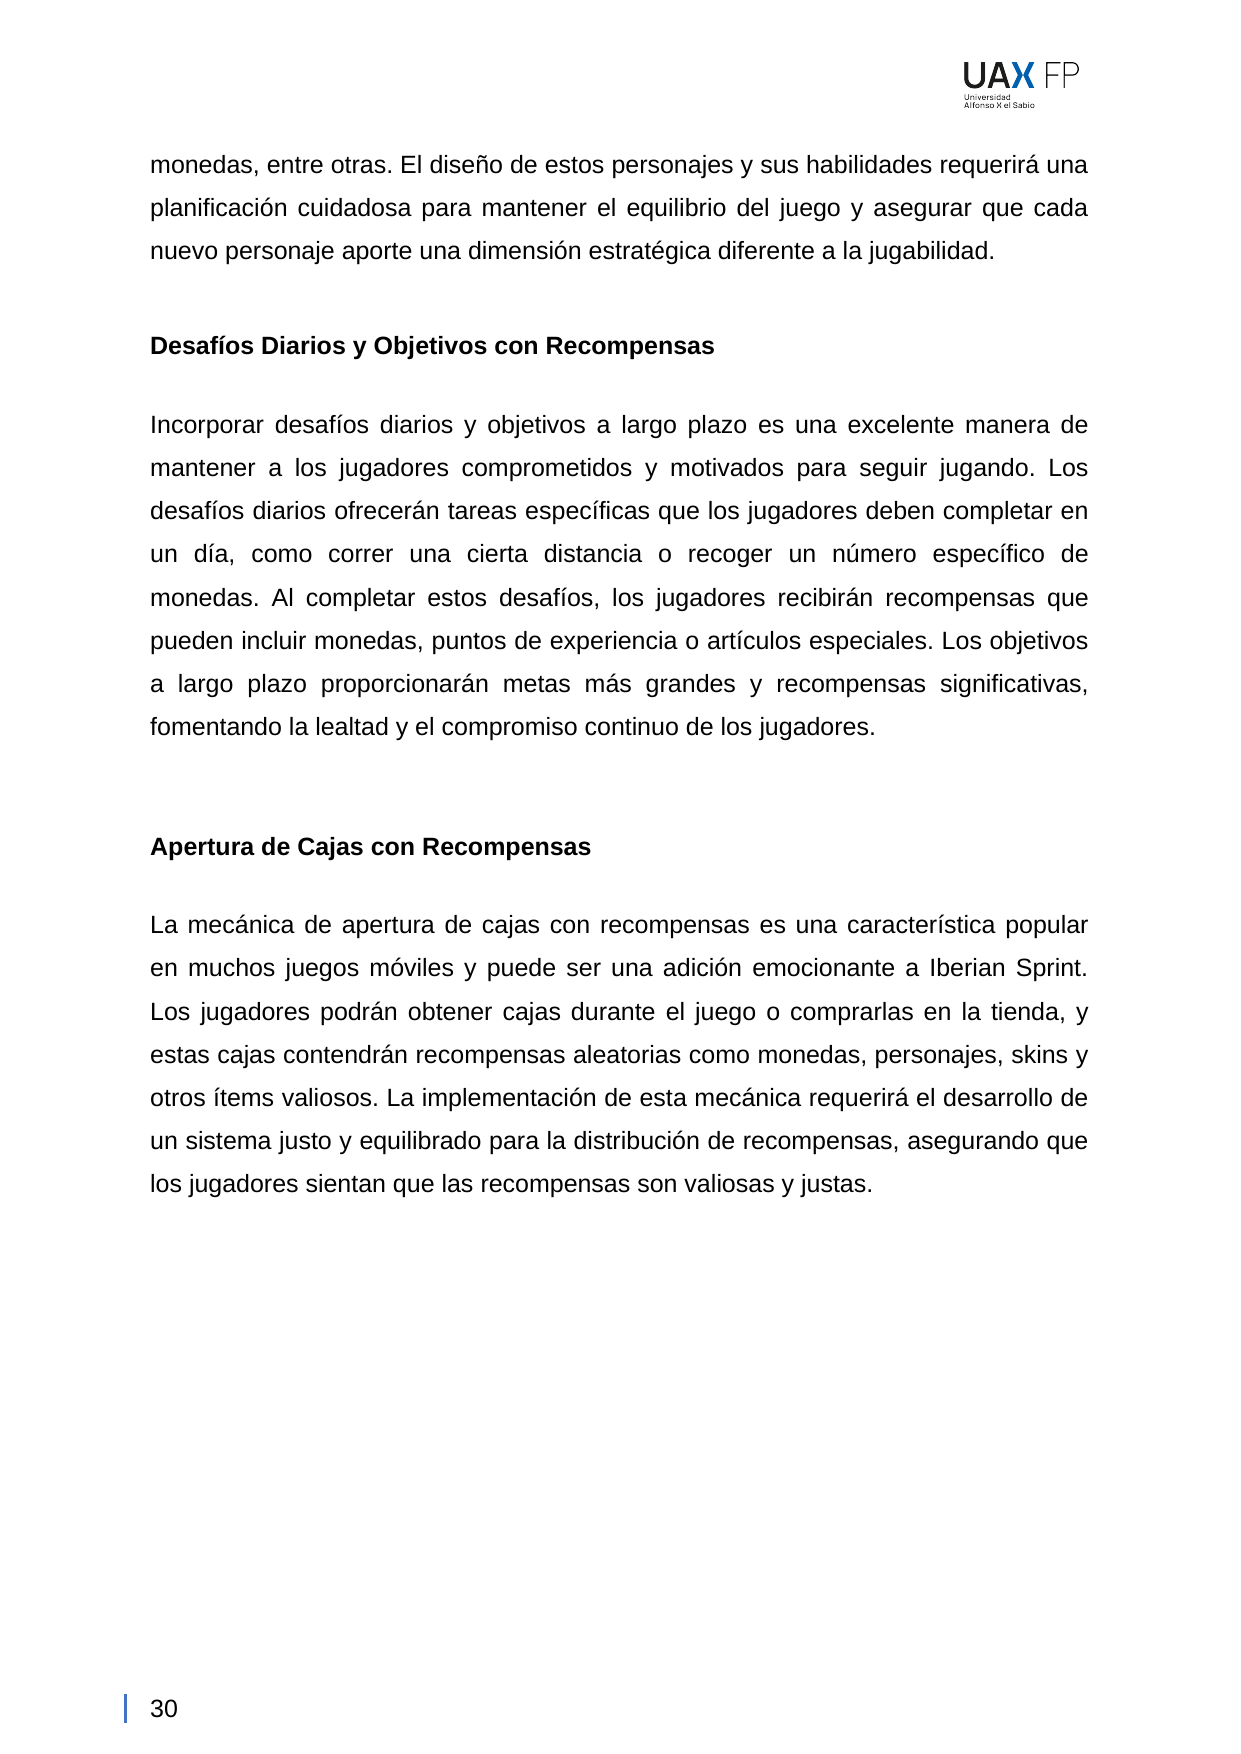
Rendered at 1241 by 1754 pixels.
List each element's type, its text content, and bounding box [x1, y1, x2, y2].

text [150, 150, 1090, 265]
subtitle Apertura de Cajas con Recompensas [150, 831, 1090, 860]
picture [951, 50, 1092, 121]
subtitle Desafíos Diarios y Objetivos con Recompensas [150, 331, 1090, 360]
text La mecánica de apertura de cajas con recompensas es una característica popular en muchos juegos móviles y puede ser una adición emocionante a Iberian Sprint. Los jugadores podrán obtener cajas durante el juego o comprarlas en la tienda, y estas cajas contendrán recompensas aleatorias como monedas, personajes, skins y otros ítems valiosos. La implementación de esta mecánica requerirá el desarrollo de un sistema justo y equilibrado para la distribución de recompensas, asegurando que los jugadores sientan que las recompensas son valiosas y justas. [150, 910, 1090, 1198]
text Incorporar desafíos diarios y objetivos a largo plazo es una excelente manera de mantener a los jugadores comprometidos y motivados para seguir jugando. Los desafíos diarios ofrecerán tareas específicas que los jugadores deben completar en un día, como correr una cierta distancia o recoger un número específico de monedas. Al completar estos desafíos, los jugadores recibirán recompensas que pueden incluir monedas, puntos de experiencia o artículos especiales. Los objetivos a largo plazo proporcionarán metas más grandes y recompensas significativas, fomentando la lealtad y el compromiso continuo de los jugadores. [150, 410, 1090, 741]
